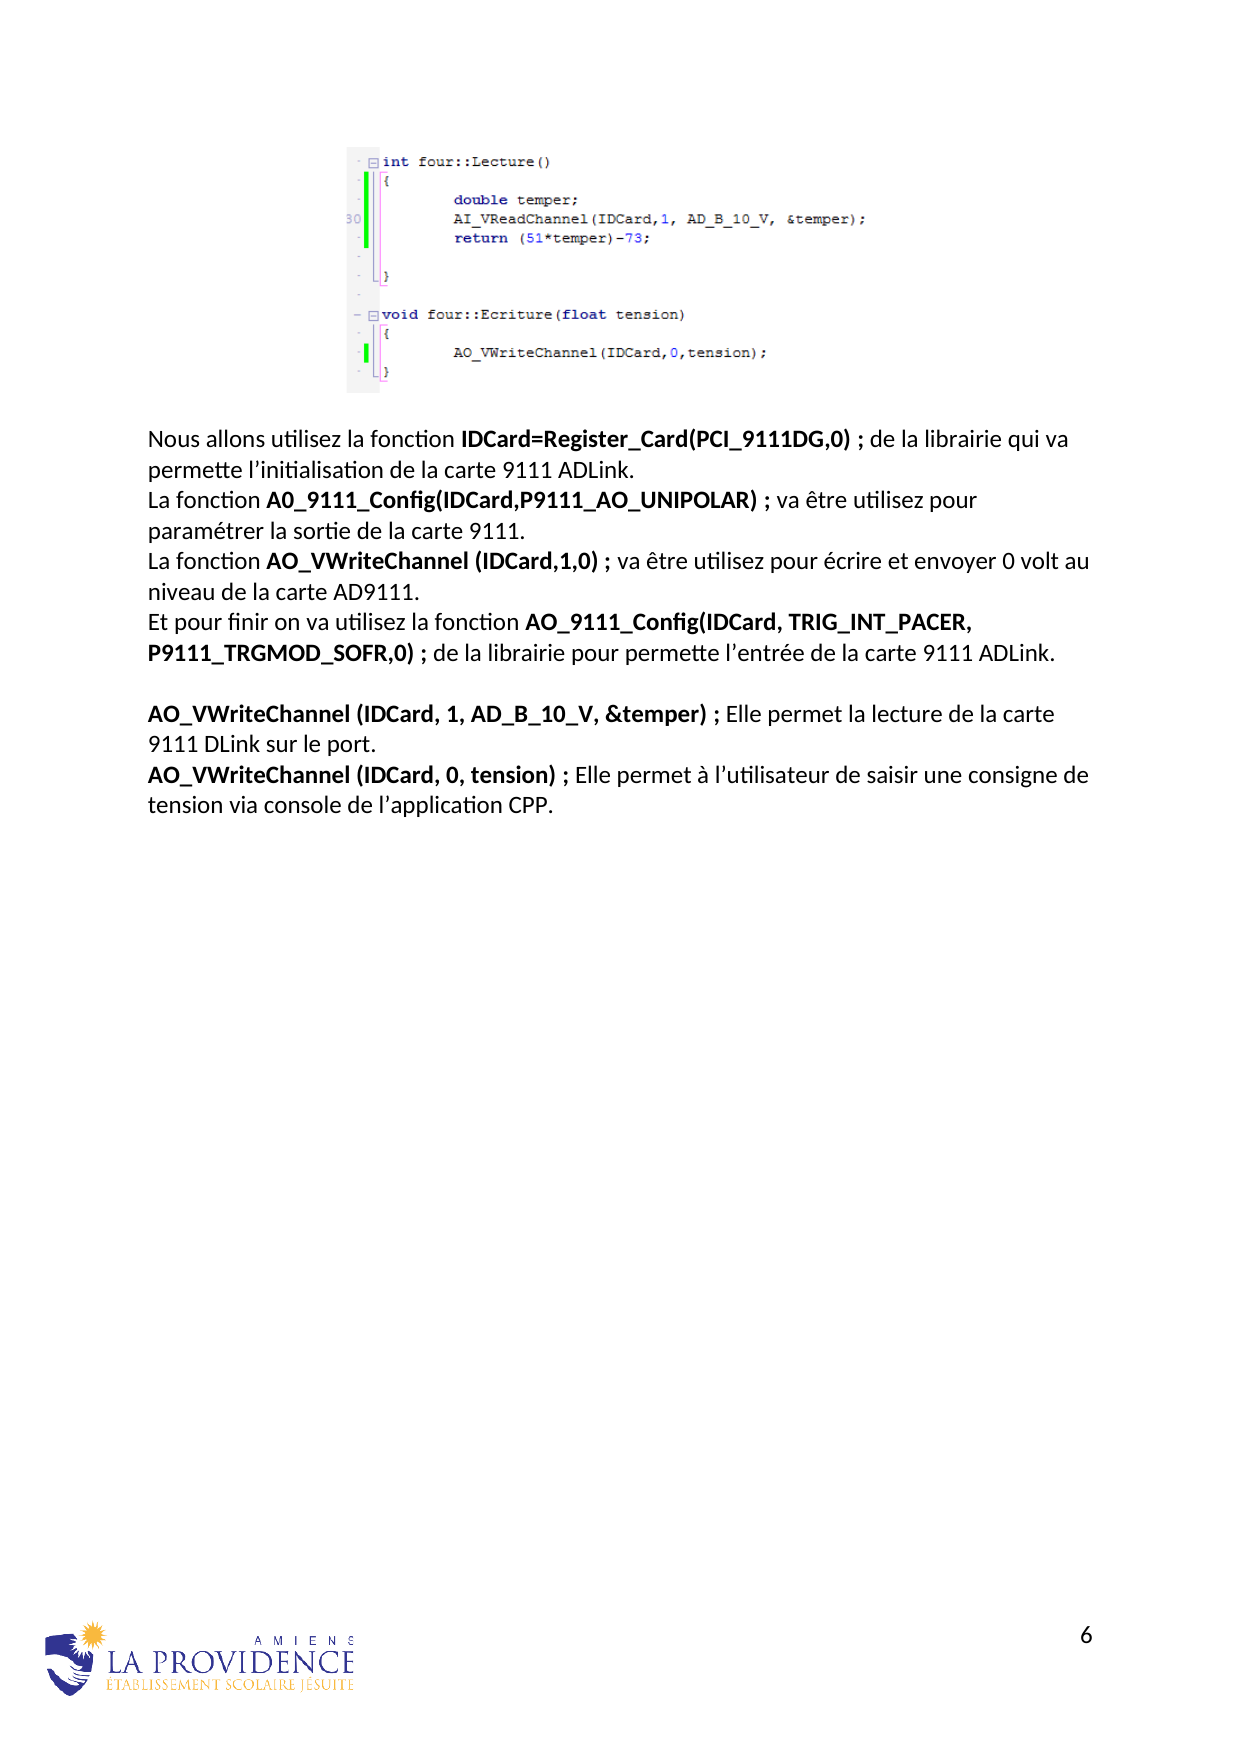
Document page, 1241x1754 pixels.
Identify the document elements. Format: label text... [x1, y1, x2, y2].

text AO_VWriteChannel (IDCard, 0, tension) ; Elle permet à l’utilisateur de saisir une consigne de tension via console de l’application CPP. [148, 759, 1093, 820]
picture [346, 147, 894, 393]
text AO_VWriteChannel (IDCard, 1, AD_B_10_V, &temper) ; Elle permet la lecture de la carte 9111 DLink sur le port. [148, 698, 1093, 759]
text La fonction AO_VWriteChannel (IDCard,1,0) ; va être utilisez pour écrire et envoyer 0 volt au niveau de la carte AD9111. [148, 545, 1093, 606]
text Nous allons utilisez la fonction IDCard=Register_Card(PCI_9111DG,0) ; de la librairie qui va permette l’initialisation de la carte 9111 ADLink. [148, 423, 1093, 484]
text Et pour finir on va utilisez la fonction AO_9111_Config(IDCard, TRIG_INT_PACER, P9111_TRGMOD_SOFR,0) ; de la librairie pour permette l’entrée de la carte 9111 ADLink. [148, 606, 1093, 667]
text La fonction A0_9111_Config(IDCard,P9111_AO_UNIPOLAR) ; va être utilisez pour paramétrer la sortie de la carte 9111. [148, 484, 1093, 545]
picture [45, 1620, 354, 1696]
